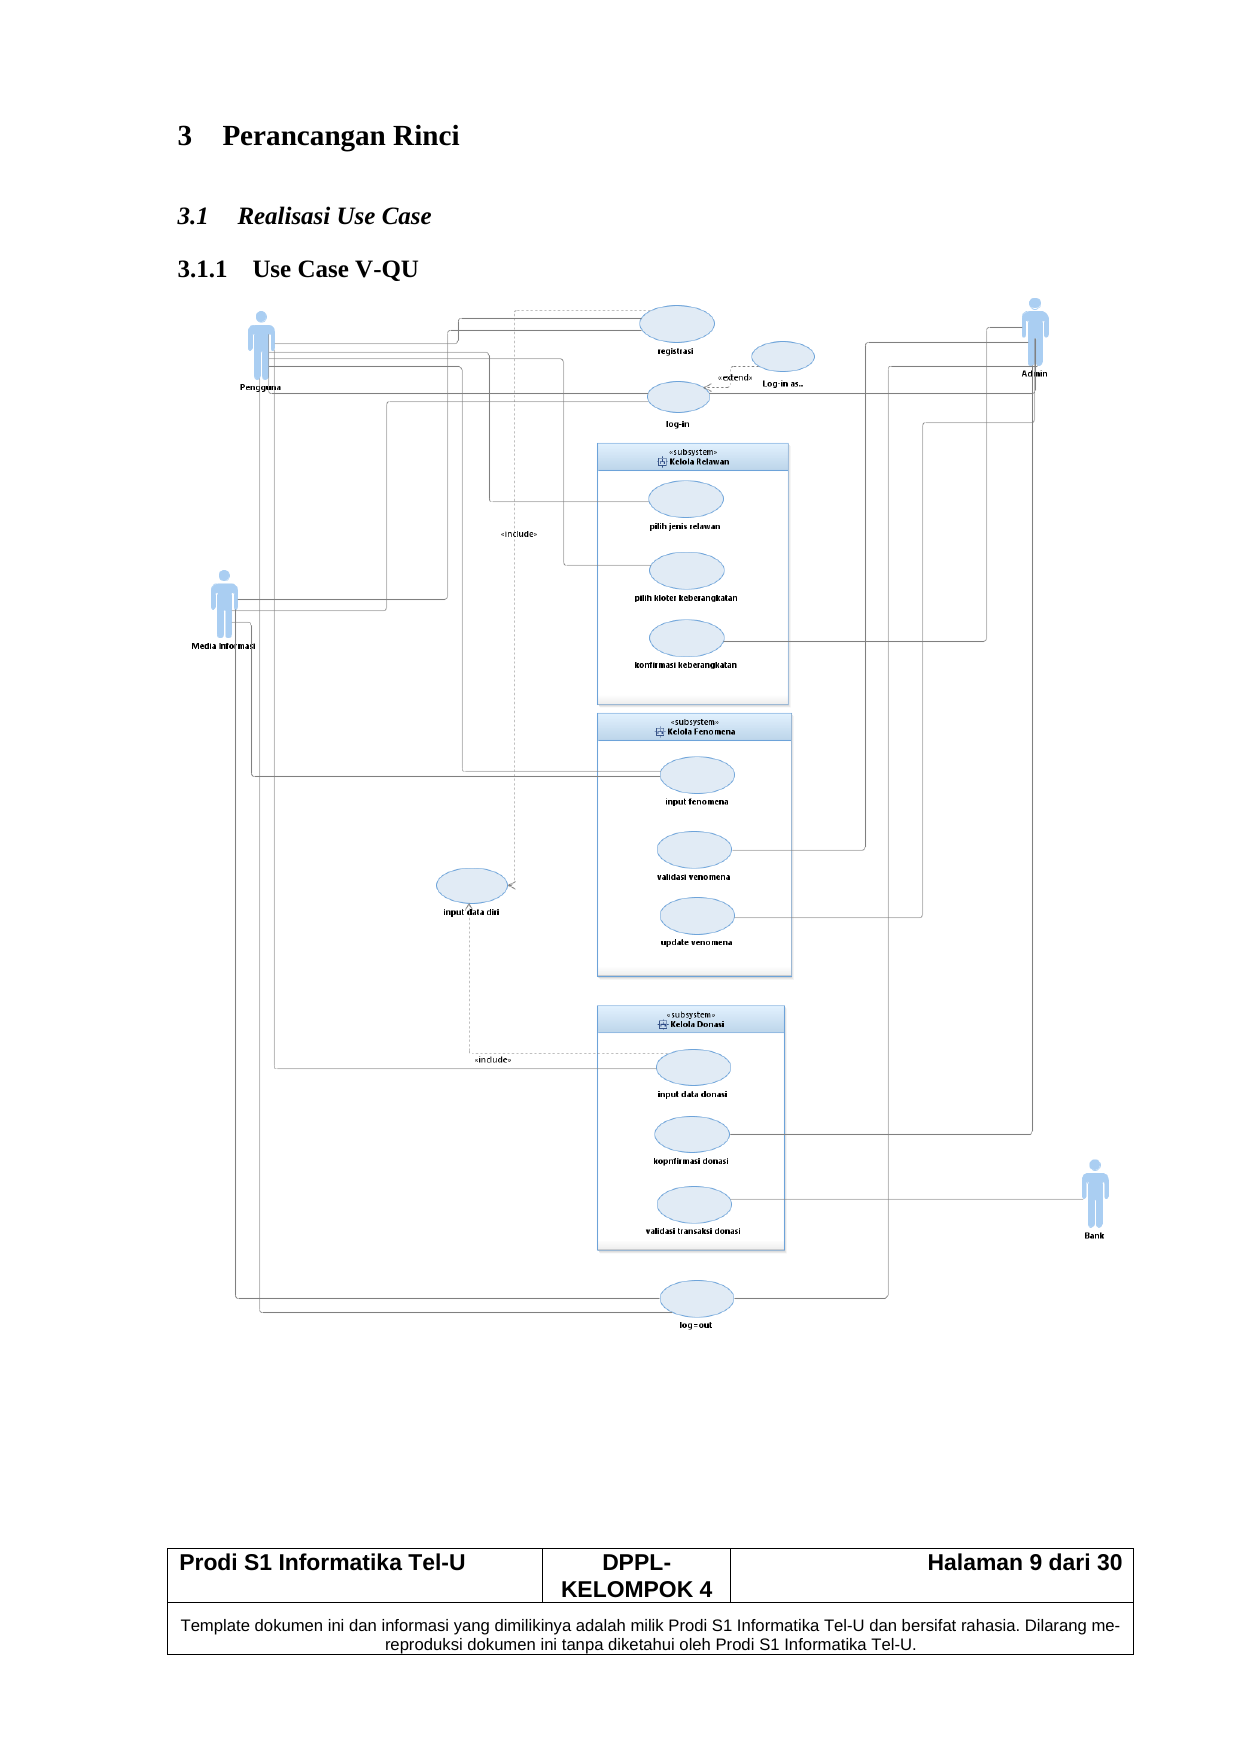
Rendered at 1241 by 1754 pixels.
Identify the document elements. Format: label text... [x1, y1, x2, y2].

picture [177, 289, 1123, 1360]
subtitle Perancangan Rinci [177, 118, 1122, 152]
subtitle Use Case V-QU [177, 254, 1122, 283]
subtitle Realisasi Use Case [177, 201, 1122, 229]
